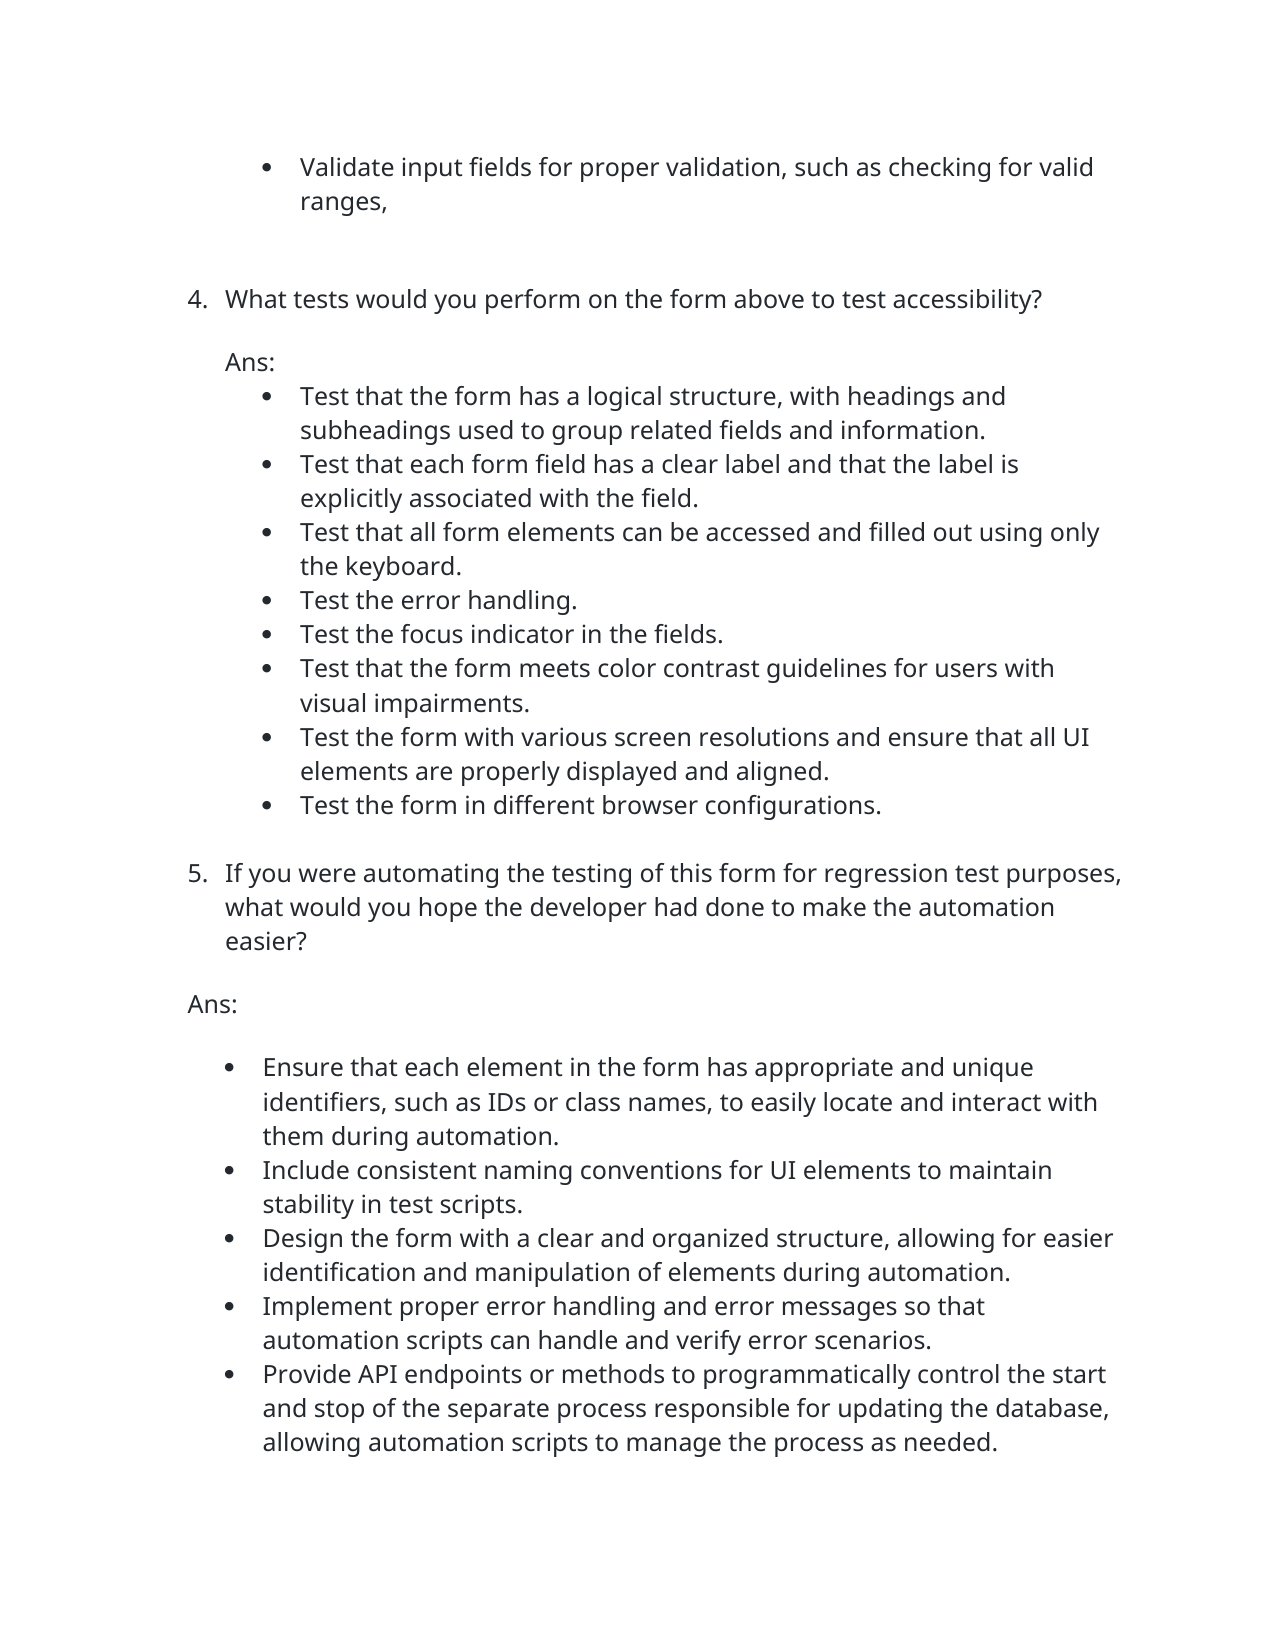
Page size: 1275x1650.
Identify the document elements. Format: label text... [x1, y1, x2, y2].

list Ensure that each element in the form has appropriate and unique identifiers, such as IDs or class names, to easily locate and interact with them during automation. [225, 1050, 1125, 1152]
list Test that the form meets color contrast guidelines for users with visual impairments. [262, 651, 1125, 719]
list Include consistent naming conventions for UI elements to maintain stability in test scripts. [225, 1152, 1125, 1220]
list Validate input fields for proper validation, such as checking for valid ranges, [262, 150, 1125, 218]
list Implement proper error handling and error messages so that automation scripts can handle and verify error scenarios. [225, 1288, 1125, 1357]
list Provide API endpoints or methods to programmatically control the start and stop of the separate process responsible for updating the database, allowing automation scripts to manage the process as needed. [225, 1357, 1125, 1459]
list Test that all form elements can be accessed and filled out using only the keyboard. [262, 515, 1125, 583]
list What tests would you perform on the form above to test accessibility? [187, 281, 1125, 315]
list Test that each form field has a clear label and that the label is explicitly associated with the field. [262, 447, 1125, 515]
list Test the error handling. [262, 583, 1125, 617]
list Test the form with various screen resolutions and ensure that all UI elements are properly displayed and aligned. [262, 719, 1125, 787]
list Test that the form has a logical structure, with headings and subheadings used to group related fields and information. [262, 379, 1125, 447]
list Ans: [225, 344, 1125, 379]
list Test the form in different browser configurations. [262, 787, 1125, 821]
list Test the focus indicator in the fields. [262, 617, 1125, 651]
list Design the form with a clear and organized structure, allowing for easier identification and manipulation of elements during automation. [225, 1220, 1125, 1288]
list If you were automating the testing of this form for regression test purposes, what would you hope the developer had done to make the automation easier? [187, 856, 1125, 958]
text Ans: [187, 987, 1125, 1021]
